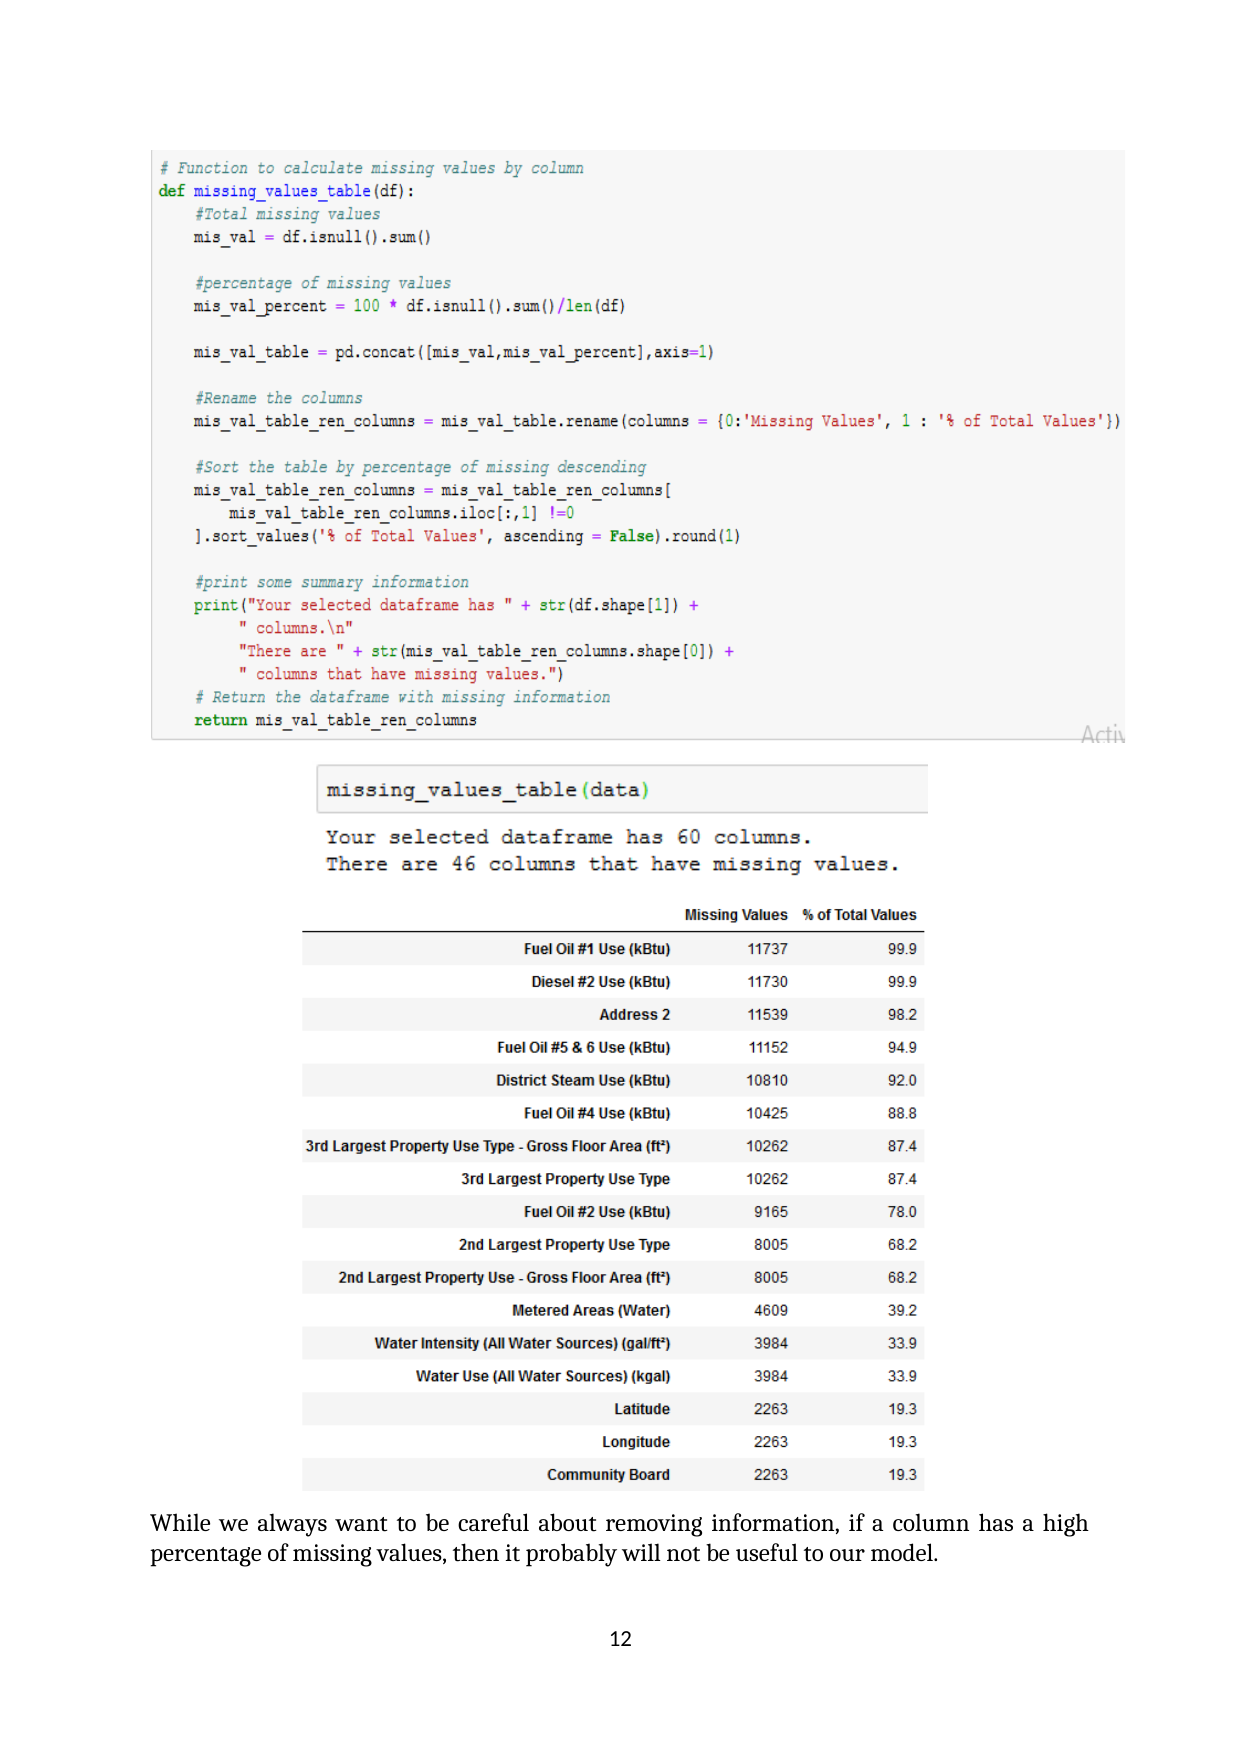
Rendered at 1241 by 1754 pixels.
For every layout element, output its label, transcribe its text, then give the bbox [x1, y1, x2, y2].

picture [312, 761, 928, 880]
text While we always want to be careful about removing information, if a column has a high percentage of missing values, then it probably will not be useful to our model. [150, 1509, 1090, 1568]
picture [150, 150, 1125, 743]
picture [302, 898, 939, 1491]
